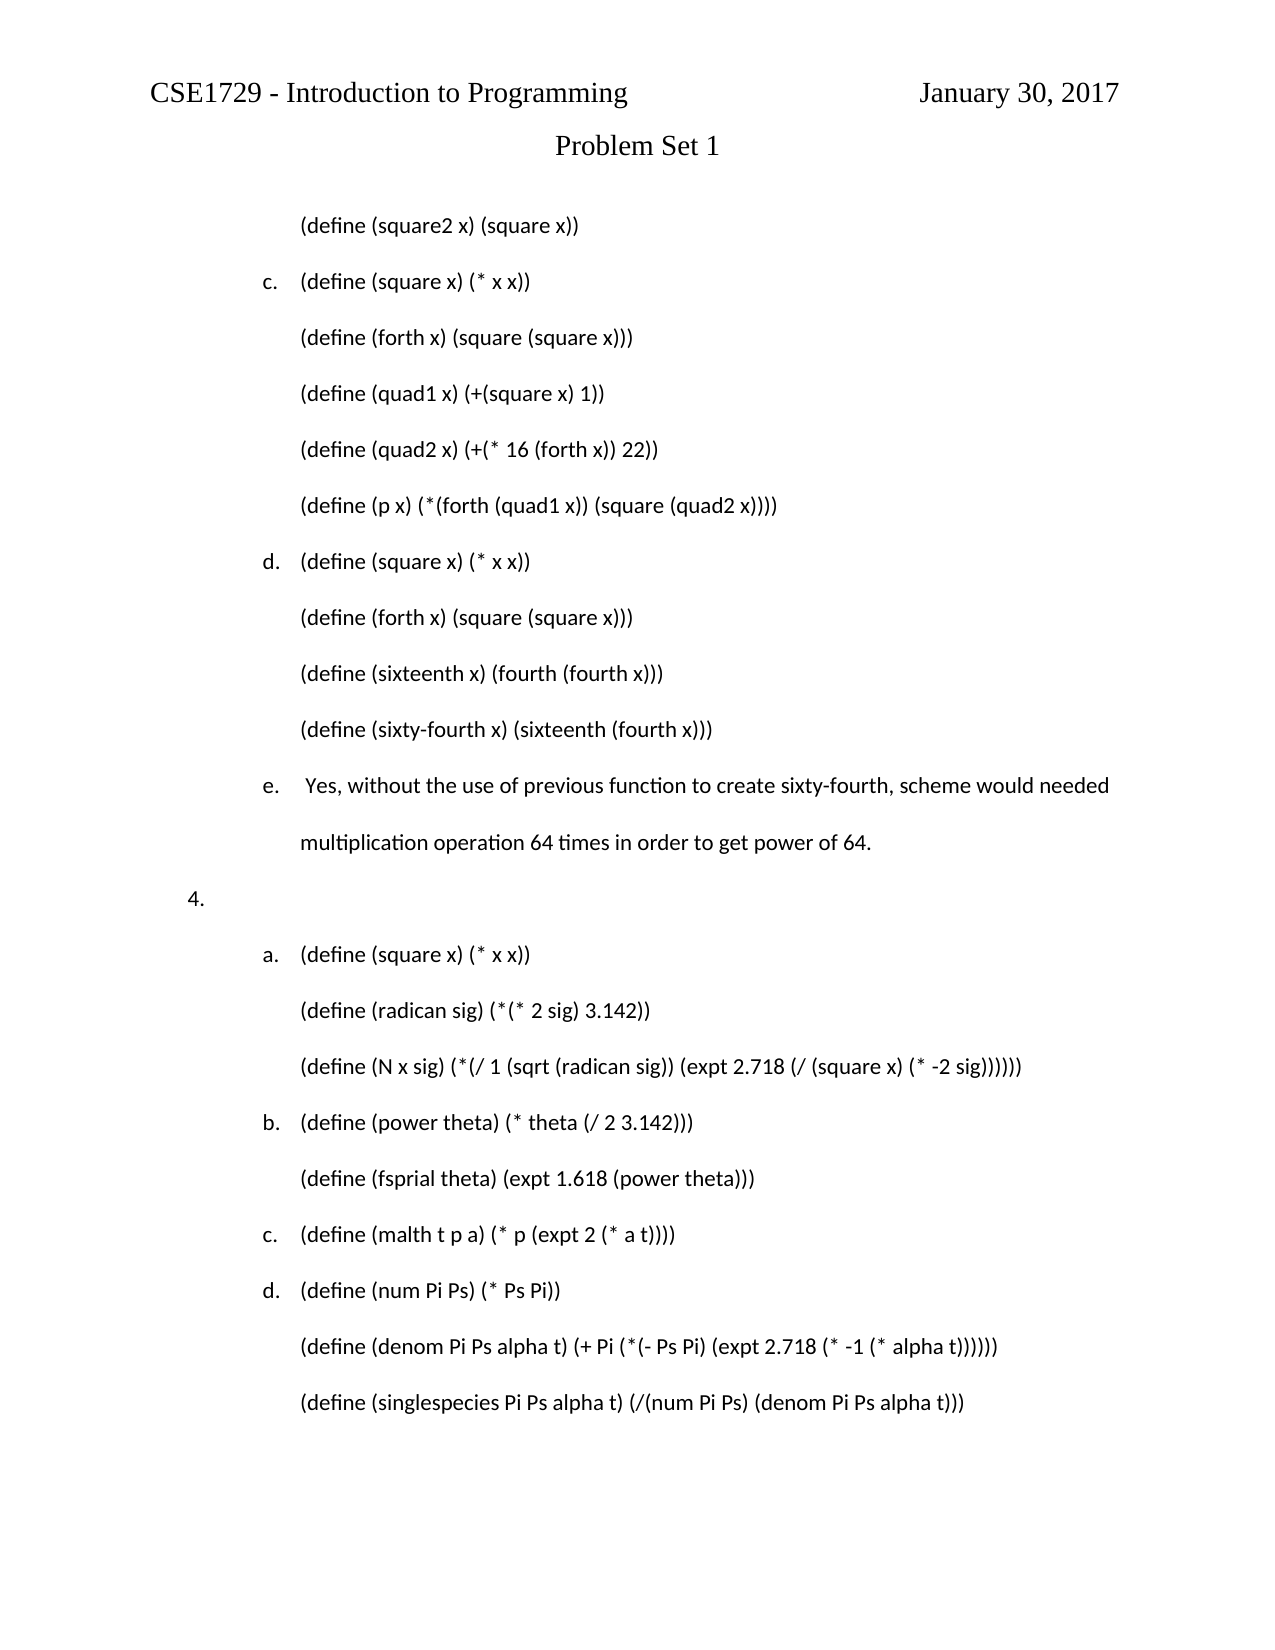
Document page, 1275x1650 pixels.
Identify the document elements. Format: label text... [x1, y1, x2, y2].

list (define (quad2 x) (+(* 16 (forth x)) 22)) [300, 435, 1125, 463]
list (define (malth t p a) (* p (expt 2 (* a t)))) [262, 1220, 1125, 1248]
list (define (square x) (* x x)) [262, 267, 1125, 295]
list (define (sixty-fourth x) (sixteenth (fourth x))) [300, 716, 1125, 743]
list (define (forth x) (square (square x))) [300, 323, 1125, 351]
list (define (square x) (* x x)) [262, 547, 1125, 575]
list (define (N x sig) (*(/ 1 (sqrt (radican sig)) (expt 2.718 (/ (square x) (* -2 sig)))))) [300, 1052, 1125, 1080]
list (define (sixteenth x) (fourth (fourth x))) [300, 659, 1125, 687]
list (define (square x) (* x x)) [262, 940, 1125, 968]
list (define (quad1 x) (+(square x) 1)) [300, 379, 1125, 407]
list Yes, without the use of previous function to create sixty-fourth, scheme would needed multiplication operation 64 times in order to get power of 64. [262, 772, 1125, 856]
list (define (power theta) (* theta (/ 2 3.142))) [262, 1108, 1125, 1136]
list (define (num Pi Ps) (* Ps Pi)) [262, 1276, 1125, 1304]
list (define (forth x) (square (square x))) [300, 603, 1125, 631]
list (define (p x) (*(forth (quad1 x)) (square (quad2 x)))) [300, 491, 1125, 519]
list (define (singlespecies Pi Ps alpha t) (/(num Pi Ps) (denom Pi Ps alpha t))) [300, 1388, 1125, 1416]
list (define (square2 x) (square x)) [300, 211, 1125, 239]
list (define (radican sig) (*(* 2 sig) 3.142)) [300, 996, 1125, 1024]
list (define (fsprial theta) (expt 1.618 (power theta))) [300, 1164, 1125, 1192]
list (define (denom Pi Ps alpha t) (+ Pi (*(- Ps Pi) (expt 2.718 (* -1 (* alpha t)))))) [300, 1332, 1125, 1360]
